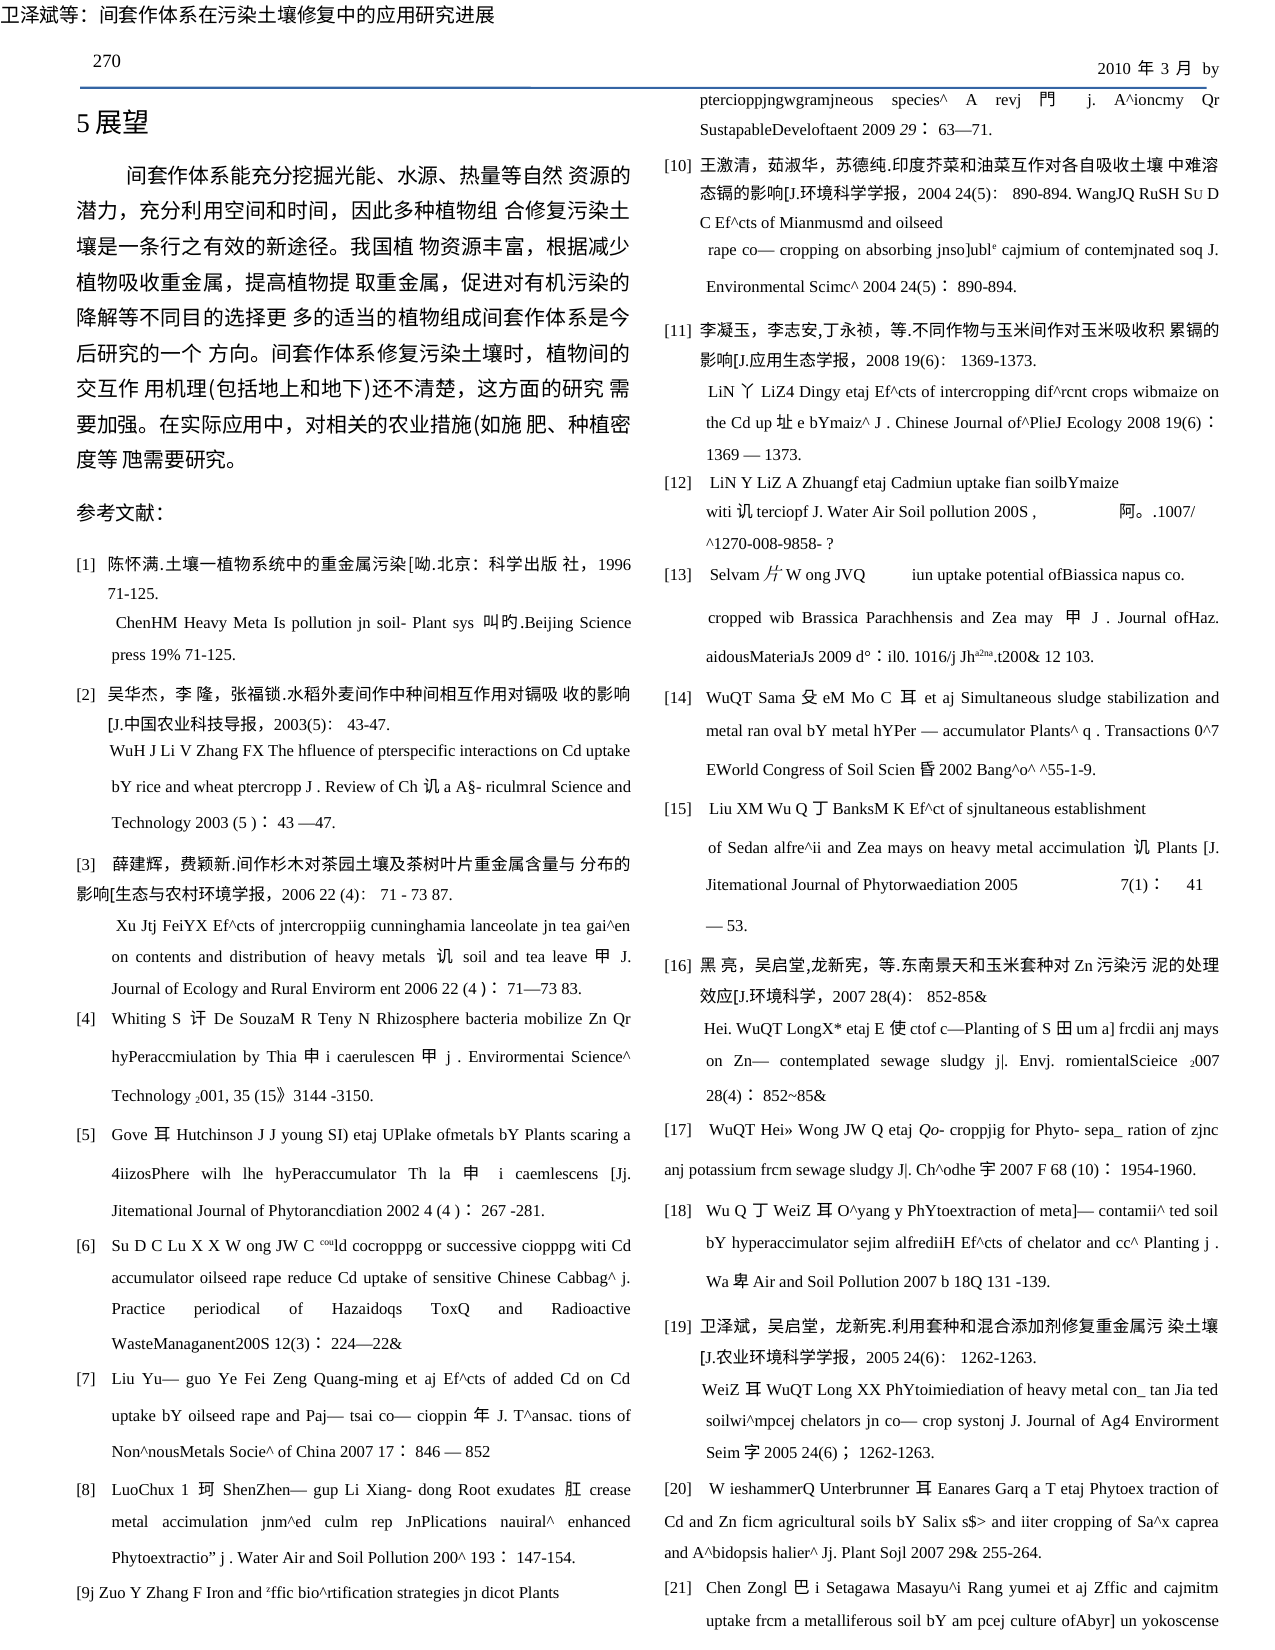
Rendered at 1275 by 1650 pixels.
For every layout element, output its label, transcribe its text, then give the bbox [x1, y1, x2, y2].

text witi 讥 terciopf J. Water Air Soil pollution 200S , 阿。.1007/ [664, 492, 1219, 524]
text Hei. WuQT LongX* etaj E 使 ctof c—Planting of S 田 um a] frcdii anj mays on Zn— contemplated sewage sludgy j|. Envj. romientalScieice 2007 28(4)： 852~85& [704, 1015, 1219, 1106]
list Selvam 片 W ong JVQ iun uptake potential ofBiassica napus co. [664, 559, 1219, 585]
text 间套作体系能充分挖掘光能、水源、热量等自然 资源的潜力，充分利用空间和时间，因此多种植物组 合修复污染土壤是一条行之有效的新途径。我国植 物资源丰富，根据减少植物吸收重金属，提高植物提 取重金属，促进对有机污染的降解等不同目的选择更 多的适当的植物组成间套作体系是今后研究的一个 方向。间套作体系修复污染土壤时，植物间的交互作 用机理(包括地上和地下)还不清楚，这方面的研究 需要加强。在实际应用中，对相关的农业措施(如施 肥、种植密度等 虺需要研究。 [76, 155, 631, 475]
list Su D C Lu X X W ong JW C could cocropppg or successive ciopppg witi Cd accumulator oilseed rape reduce Cd uptake of sensitive Chinese Cabbag^ j. Practice periodical of Hazaidoqs ToxQ and Radioactive WasteManaganent200S 12(3)： 224—22& [76, 1236, 631, 1355]
text of Sedan alfre^ii and Zea mays on heavy metal accimulation 讥 Plants [J. Jitemational Journal of Phytorwaediation 2005 7(1)： 41 [706, 834, 1219, 895]
text 5展望 [76, 101, 631, 141]
text cropped wib Brassica Parachhensis and Zea may 甲 J . Journal ofHaz. aidousMateriaJs 2009 d°：il0. 1016/j Jha2na.t200& 12 103. [706, 604, 1219, 667]
list 薛建辉，费颖新.间作杉木对茶园土壤及茶树叶片重金属含量与 分布的影响[生态与农村环境学报，2006 22 (4)： 71 - 73 87. [76, 846, 631, 906]
text ChenHM Heavy Meta Is pollution jn soil- Plant sys 叫旳.Beijing Science press 19% 71-125. [111, 609, 631, 664]
list W ieshammerQ Unterbrunner 耳 Eanares Garq a T etaj Phytoex traction of Cd and Zn ficm agricultural soils bY Salix s$> and iiter cropping of Sa^x caprea and A^bidopsis halier^ Jj. Plant Sojl 2007 29& 255-264. [664, 1475, 1219, 1562]
list LiN Y LiZ A Zhuangf etaj Cadmiun uptake fian soilbYmaize [664, 473, 1219, 492]
text [9j Zuo Y Zhang F Iron and zffic bio^rtification strategies jn dicot Plants [76, 1583, 631, 1602]
list Liu Yu— guo Ye Fei Zeng Quang-ming et aj Ef^cts of added Cd on Cd uptake bY oilseed rape and Paj— tsai co— cioppin年 J. T^ansac. tions of Non^nousMetals Socie^ of China 2007 17： 846 — 852 [76, 1369, 631, 1462]
text LiN丫 LiZ4 Dingy etaj Ef^cts of intercropping dif^rcnt crops wibmaize on the Cd up址e bYmaiz^ J . Chinese Journal of^PlieJ Ecology 2008 19(6)： 1369 — 1373. [706, 372, 1219, 467]
text WeiZ 耳 WuQT Long XX PhYtoimiediation of heavy metal con_ tan Jia ted soilwi^mpcej chelators jn co— crop systonj J. Journal of Ag4 Envirorment Seim字 2005 24(6)； 1262-1263. [702, 1370, 1219, 1464]
text ^1270-008-9858- ? [664, 534, 1219, 553]
list 卫泽斌，吴启堂，龙新宪.利用套种和混合添加剂修复重金属污 染土壤[J.农业环境科学学报，2005 24(6)： 1262-1263. [664, 1307, 1219, 1370]
text rape co— cropping on absorbing jnso]uble cajmium of contemjnated soq J. Environmental Scimc^ 2004 24(5)： 890-894. [706, 240, 1219, 297]
list Whiting S 讦 De SouzaM R Teny N Rhizosphere bacteria mobilize Zn Qr hyPeraccmiulation by Thia申i caerulescen甲 j . Envirormentai Science^ Technology 2001, 35 (15》3144 -3150. [76, 1005, 631, 1106]
list 陈怀满.土壤一植物系统中的重金属污染[呦.北京：科学出版 社，1996 71-125. [76, 547, 631, 605]
list Gove 耳 Hutchinson J J young SI) etaj UPlake ofmetals bY Plants scaring a 4iizosPhere wilh lhe hyPeraccumulator Th la申 i caemlescens [Jj. Jitemational Journal of Phytorancdiation 2002 4 (4 )： 267 -281. [76, 1121, 631, 1222]
list 王激清，茹淑华，苏德纯.印度芥菜和油菜互作对各自吸收土壤 中难溶态镉的影响[J.环境科学学报，2004 24(5)： 890-894. WangJQ RuSH Su D C Ef^cts of Mianmusmd and oilseed [664, 148, 1219, 234]
list 吴华杰，李 隆，张福锁.水稻外麦间作中种间相互作用对镉吸 收的影响[J.中国农业科技导报，2003(5)： 43-47. [76, 676, 631, 737]
text WuH J Li V Zhang FX The hfluence of pterspecific interactions on Cd uptake bY rice and wheat ptercropp J . Review of Ch 讥 a A§- riculmral Science and Technology 2003 (5 )： 43 —47. [109, 741, 631, 833]
list WuQT Hei» Wong JW Q etaj Qo- croppjig for Phyto- sepa_ ration of zjnc anj potassium frcm sewage sludgy J|. Ch^odhe宇 2007 F 68 (10)： 1954-1960. [664, 1119, 1219, 1180]
list 黑 亮，吴启堂,龙新宪，等.东南景天和玉米套种对Zn污染污 泥的处理效应[J.环境科学，2007 28(4)： 852-85& [664, 947, 1219, 1009]
list Liu XM Wu Q 丁 BanksM K Ef^ct of sjnultaneous establishment [664, 795, 1219, 819]
list WuQT Sama殳eM Mo C 耳 et aj Simultaneous sludge stabilization and metal ran oval bY metal hYPer — accumulator Plants^ q . Transactions 0^7 EWorld Congress of Soil Scien昏 2002 Bang^o^ ^55-1-9. [664, 684, 1219, 780]
list 李凝玉，李志安,丁永祯，等.不同作物与玉米间作对玉米吸收积 累镉的影响[J.应用生态学报，2008 19(6)： 1369-1373. [664, 313, 1219, 372]
text 270 [76, 49, 631, 71]
text 2010年3月 by ptercioppjngwgramjneous species^ A revj門 j. A^ioncmy Qr SustapableDeveloftaent 2009 29： 63—71. [699, 49, 1219, 142]
text Xu Jtj FeiYX Ef^cts of jntercroppiig cunninghamia lanceolate jn tea gai^en on contents and distribution of heavy metals 讥 soil and tea leave甲 J. Journal of Ecology and Rural Envirorm ent 2006 22 (4 )： 71—73 83. [111, 906, 631, 1001]
list Wu Q 丁 WeiZ 耳 O^yang y PhYtoextraction of meta]— contamii^ ted soil bY hyperaccimulator sejim alfrediiH Ef^cts of chelator and cc^ Planting j . Wa卑 Air and Soil Pollution 2007 b 18Q 131 -139. [664, 1197, 1219, 1292]
list LuoChux 1 珂 ShenZhen— gup Li Xiang- dong Root exudates 肛 crease metal accimulation jnm^ed culm rep JnPlications nauiral^ enhanced Phytoextractio” j . Water Air and Soil Pollution 200^ 193： 147-154. [76, 1476, 631, 1568]
text 参考文献： [76, 496, 631, 526]
text — 53. [664, 916, 1219, 935]
